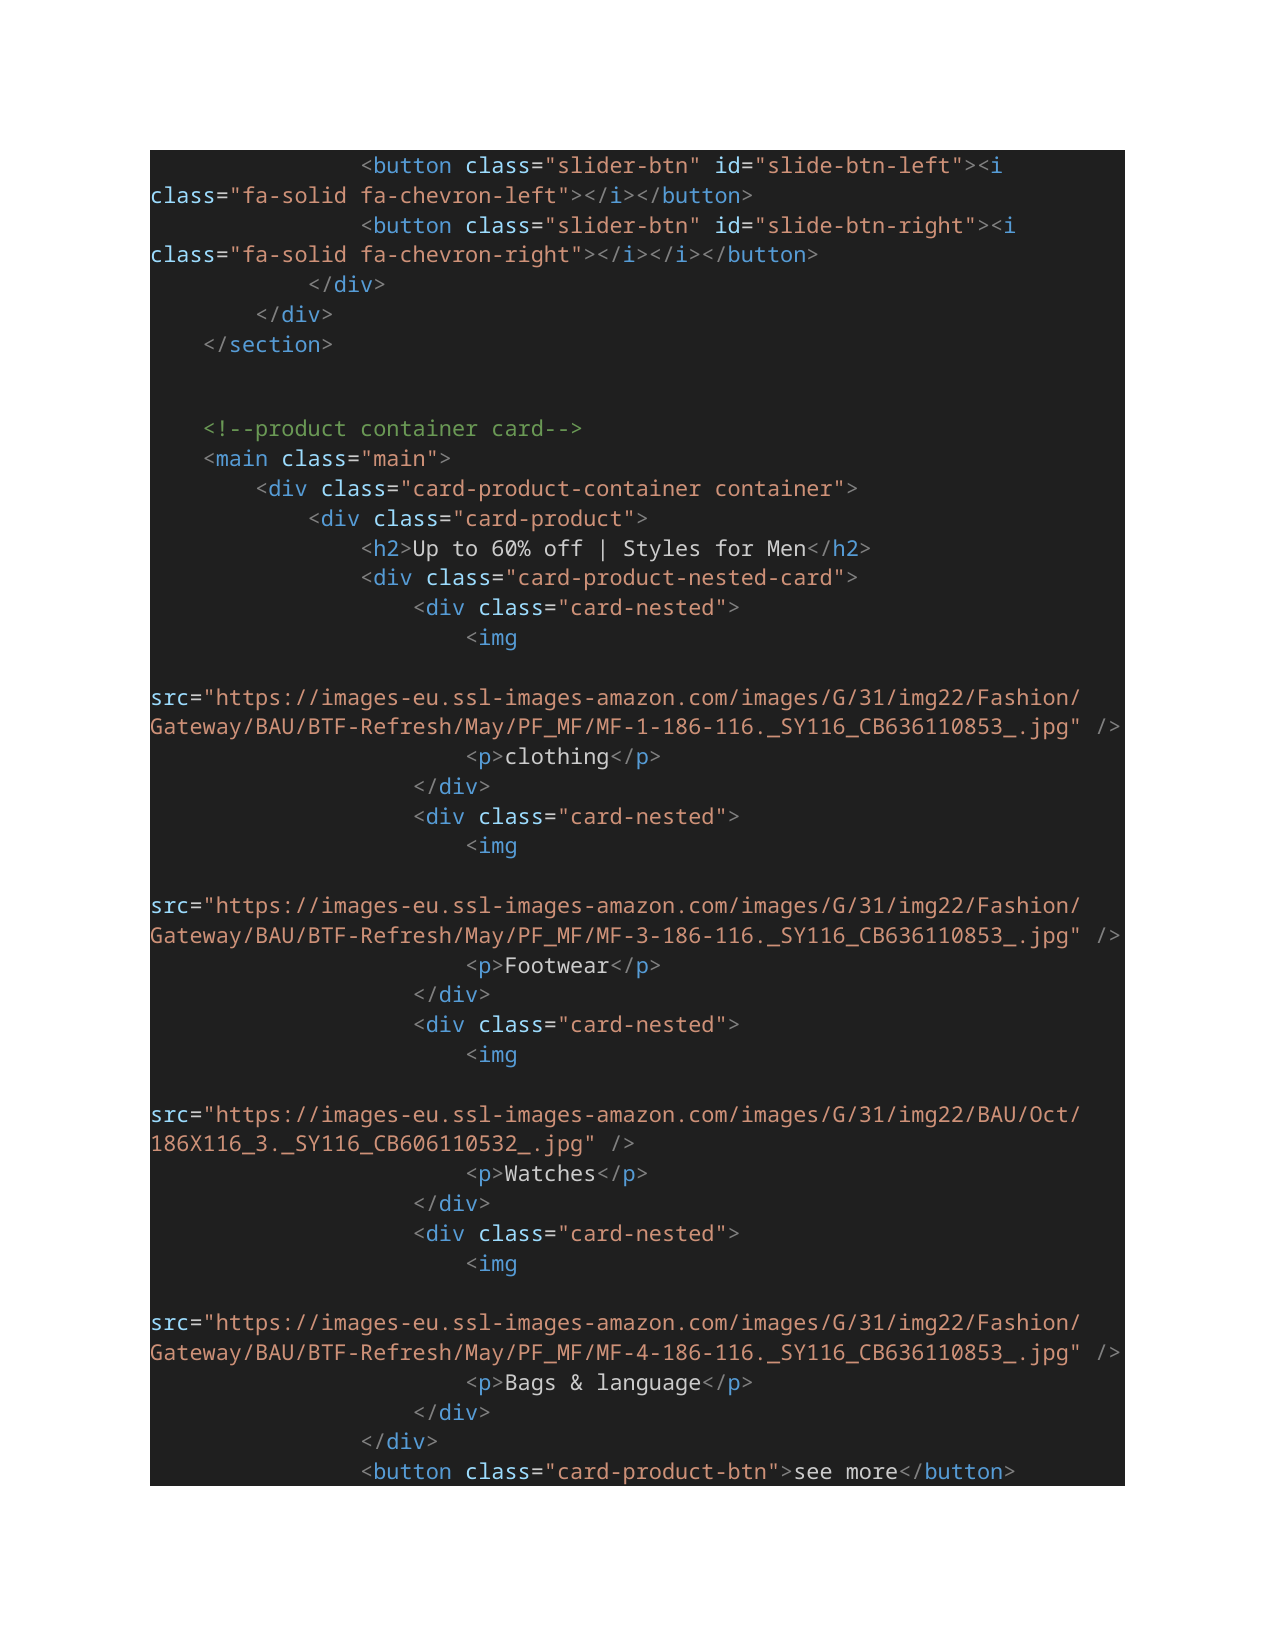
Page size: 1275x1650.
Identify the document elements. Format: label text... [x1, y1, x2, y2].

text </div> [150, 269, 1125, 299]
text <div class="card-product"> [150, 503, 1125, 532]
text <main class="main"> [150, 443, 1125, 473]
text src="https://images-eu.ssl-images-amazon.com/images/G/31/img22/Fashion/Gateway/BAU/BTF-Refresh/May/PF_MF/MF-3-186-116._SY116_CB636110853_.jpg" /> [150, 860, 1125, 949]
text </div> [150, 299, 1125, 329]
text <div class="card-nested"> [150, 1218, 1125, 1247]
text <!--product container card--> [150, 413, 1125, 443]
text <img [150, 1247, 1125, 1277]
text <button class="card-product-btn">see more</button> [150, 1456, 1125, 1486]
text src="https://images-eu.ssl-images-amazon.com/images/G/31/img22/BAU/Oct/186X116_3._SY116_CB606110532_.jpg" /> [150, 1069, 1125, 1158]
text <div class="card-nested"> [150, 1009, 1125, 1039]
text </div> [150, 771, 1125, 801]
text <p>Watches</p> [150, 1158, 1125, 1188]
text <button class="slider-btn" id="slide-btn-left"><i class="fa-solid fa-chevron-left"></i></button> [150, 150, 1125, 209]
text <h2>Up to 60% off | Styles for Men</h2> [150, 532, 1125, 562]
text <img [150, 1039, 1125, 1069]
text <div class="card-nested"> [150, 801, 1125, 830]
text </div> [150, 1426, 1125, 1456]
text <img [150, 830, 1125, 860]
text <p>clothing</p> [150, 741, 1125, 771]
text <button class="slider-btn" id="slide-btn-right"><i class="fa-solid fa-chevron-right"></i></i></button> [150, 209, 1125, 269]
text </div> [150, 979, 1125, 1009]
text <div class="card-product-container container"> [150, 473, 1125, 503]
text <p>Bags & language</p> [150, 1367, 1125, 1396]
text <div class="card-product-nested-card"> [150, 562, 1125, 592]
text </div> [150, 1396, 1125, 1426]
text src="https://images-eu.ssl-images-amazon.com/images/G/31/img22/Fashion/Gateway/BAU/BTF-Refresh/May/PF_MF/MF-4-186-116._SY116_CB636110853_.jpg" /> [150, 1277, 1125, 1367]
text src="https://images-eu.ssl-images-amazon.com/images/G/31/img22/Fashion/Gateway/BAU/BTF-Refresh/May/PF_MF/MF-1-186-116._SY116_CB636110853_.jpg" /> [150, 652, 1125, 741]
text <p>Footwear</p> [150, 949, 1125, 979]
text <img [150, 622, 1125, 652]
text </section> [150, 329, 1125, 358]
text <div class="card-nested"> [150, 592, 1125, 622]
text </div> [150, 1188, 1125, 1218]
